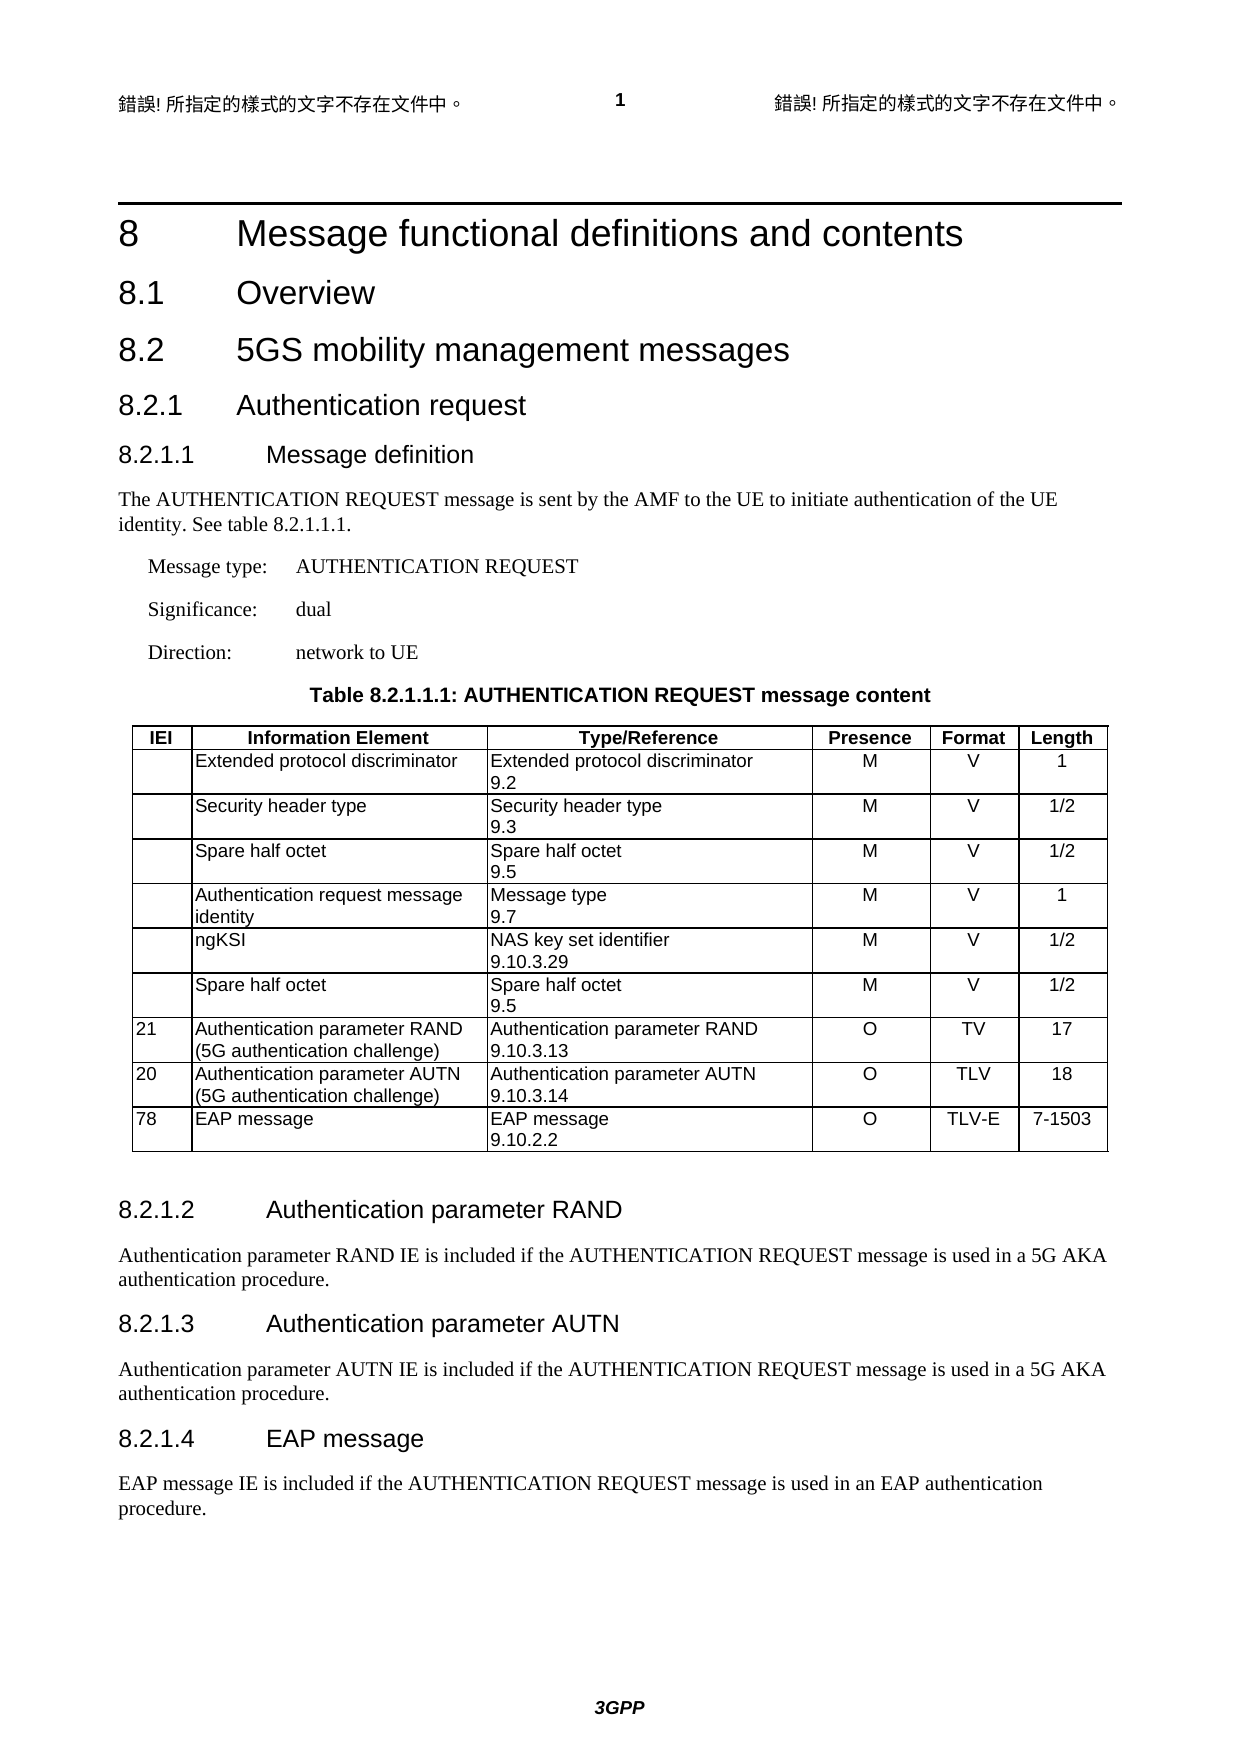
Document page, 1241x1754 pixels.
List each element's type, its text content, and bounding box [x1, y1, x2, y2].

subtitle 8.2.1.1 Message definition [118, 440, 1122, 469]
subtitle 8.2.1.2 Authentication parameter RAND [118, 1195, 1122, 1224]
table_cell M [813, 974, 930, 1017]
table_cell EAP message 9.10.2.2 [488, 1108, 812, 1151]
table_cell [133, 795, 191, 838]
table_cell 78 [133, 1108, 191, 1151]
table_cell Spare half octet [193, 974, 487, 1017]
table_cell V [931, 884, 1018, 927]
table_header Presence [813, 727, 930, 748]
table_cell V [931, 840, 1018, 883]
subtitle 8.2.1 Authentication request [118, 388, 1122, 421]
table_cell M [813, 795, 930, 838]
table_cell M [813, 840, 930, 883]
table_cell TV [931, 1018, 1018, 1061]
table_cell M [813, 884, 930, 927]
table_cell 21 [133, 1018, 191, 1061]
table_cell 1/2 [1020, 840, 1107, 883]
table_cell O [813, 1108, 930, 1151]
table_cell Authentication parameter AUTN 9.10.3.14 [488, 1063, 812, 1106]
table_cell Security header type [193, 795, 487, 838]
table_cell Security header type 9.3 [488, 795, 812, 838]
table_cell Authentication parameter RAND (5G authentication challenge) [193, 1018, 487, 1061]
table_header IEI [133, 727, 191, 748]
subtitle 8.2 5GS mobility management messages [118, 330, 1122, 369]
table_cell TLV [931, 1063, 1018, 1106]
subtitle 8.2.1.3 Authentication parameter AUTN [118, 1309, 1122, 1338]
table_cell 1/2 [1020, 974, 1107, 1017]
table_cell TLV-E [931, 1108, 1018, 1151]
text The AUTHENTICATION REQUEST message is sent by the AMF to the UE to initiate authentication of the UE identity. See table 8.2.1.1.1. [118, 487, 1122, 536]
table_cell V [931, 929, 1018, 972]
table_cell O [813, 1063, 930, 1106]
table_cell Authentication parameter 9.10.3.13 [488, 1018, 812, 1061]
table_cell 1 [1020, 884, 1107, 927]
table_cell EAP message [193, 1108, 487, 1151]
table_header Information Element [193, 727, 487, 748]
table_cell 20 [133, 1063, 191, 1106]
table_cell Spare half octet 9.5 [488, 974, 812, 1017]
table_cell Message type 9.7 [488, 884, 812, 927]
table_cell Spare half octet 9.5 [488, 840, 812, 883]
table_cell M [813, 929, 930, 972]
table_cell Extended protocol discriminator 9.2 [488, 750, 812, 793]
table_header Format [931, 727, 1018, 748]
table_cell V [931, 750, 1018, 793]
table_header Length [1020, 727, 1107, 748]
table_cell ngKSI [193, 929, 487, 972]
text Authentication parameter RAND IE is included if the AUTHENTICATION REQUEST message is used in a 5G AKA authentication procedure. [118, 1243, 1122, 1291]
text Authentication parameter AUTN IE is included if the AUTHENTICATION REQUEST message is used in a 5G AKA authentication procedure. [118, 1357, 1122, 1405]
table_cell 1/2 [1020, 795, 1107, 838]
table_cell V [931, 795, 1018, 838]
subtitle 8.2.1.4 EAP message [118, 1424, 1122, 1453]
subtitle 8.1 Overview [118, 273, 1122, 312]
table_cell [133, 840, 191, 883]
table_cell Authentication parameter AUTN (5G authentication challenge) [193, 1063, 487, 1106]
table_cell 17 [1020, 1018, 1107, 1061]
table_cell O [813, 1018, 930, 1061]
table_cell 1 [1020, 750, 1107, 793]
table_cell 7-1503 [1020, 1108, 1107, 1151]
text Table 8.2.1.1.1: AUTHENTICATION REQUEST message content [118, 683, 1122, 707]
table_cell [133, 974, 191, 1017]
table_cell Spare half octet [193, 840, 487, 883]
table_cell NAS key set identifier 9.10.3.29 [488, 929, 812, 972]
table_cell [133, 884, 191, 927]
table_cell M [813, 750, 930, 793]
text EAP message IE is included if the AUTHENTICATION REQUEST message is used in an EAP authentication procedure. [118, 1471, 1122, 1519]
table_cell 1/2 [1020, 929, 1107, 972]
text Direction: network to UE [148, 640, 1122, 664]
table_cell 18 [1020, 1063, 1107, 1106]
table_cell [133, 750, 191, 793]
subtitle 8 Message functional definitions and contents [118, 205, 1122, 254]
table_header Type/Reference [488, 727, 812, 748]
text Significance: dual [148, 597, 1122, 621]
table_cell Authentication request message identity [193, 884, 487, 927]
table_cell [133, 929, 191, 972]
table_cell V [931, 974, 1018, 1017]
text Message type: AUTHENTICATION REQUEST [148, 554, 1122, 578]
table_cell Extended protocol discriminator [193, 750, 487, 793]
